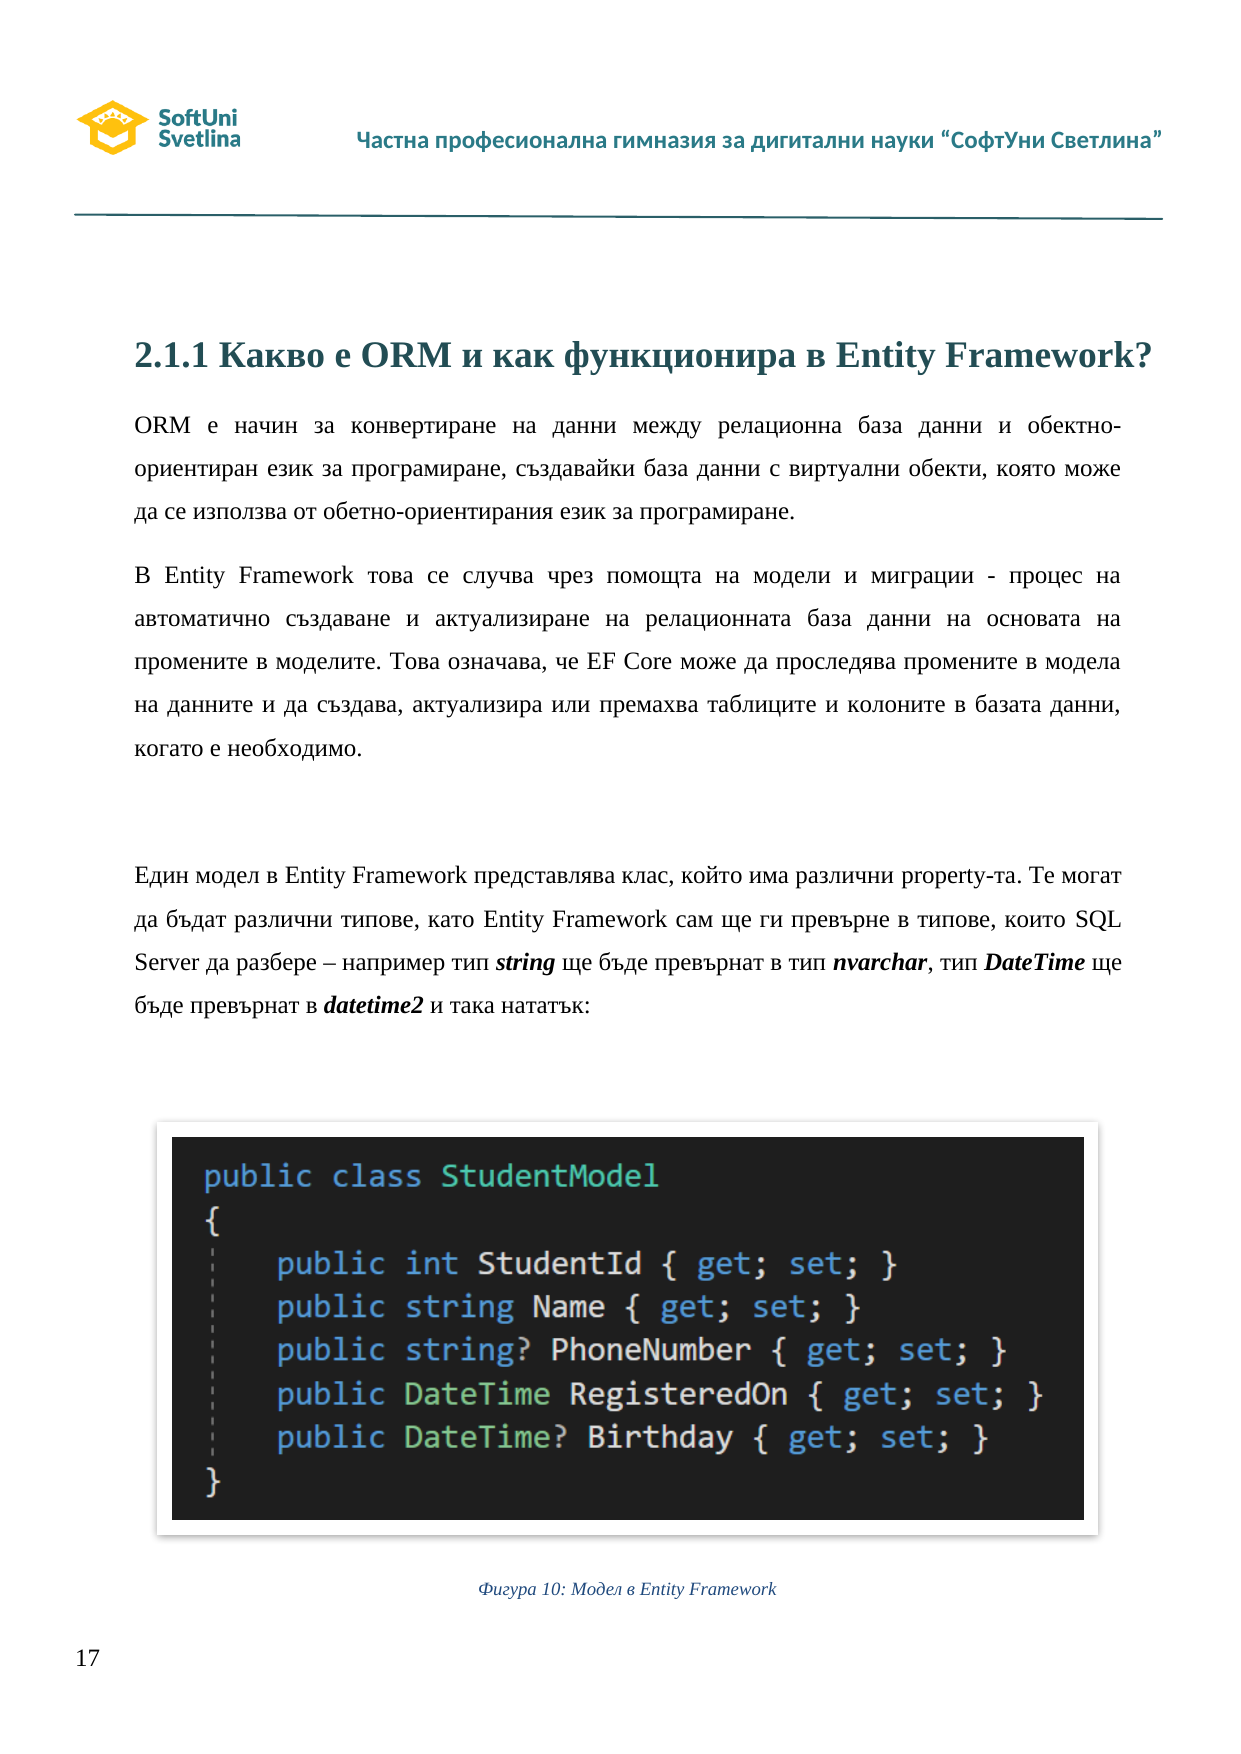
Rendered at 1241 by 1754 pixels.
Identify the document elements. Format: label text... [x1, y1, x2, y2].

picture [75, 100, 240, 155]
picture [172, 1137, 1084, 1520]
text ORM е начин за конвертиране на данни между релационна база данни и обектно-ориентиран език за програмиране, създавайки база данни с виртуални обекти, която може да се използва от обетно-ориентирания език за програмиране. [134, 410, 1122, 525]
text Един модел в Entity Framework представлява клас, който има различни property-та. Те могат да бъдат различни типове, като Entity Framework сам ще ги превърне в типове, които SQL Server да разбере – например тип string ще бъде превърнат в тип nvarchar, тип DateTime ще бъде превърнат в datetime2 и така нататък: [134, 861, 1122, 1019]
subtitle 2.1.1 Какво е ORM и как функционира в Entity Framework? [134, 333, 1181, 376]
text В Entity Framework това се случва чрез помощта на модели и миграции - процес на автоматично създаване и актуализиране на релационната база данни на основата на промените в моделите. Това означава, че EF Core може да проследява промените в модела на данните и да създава, актуализира или премахва таблиците и колоните в базата данни, когато е необходимо. [134, 560, 1122, 761]
